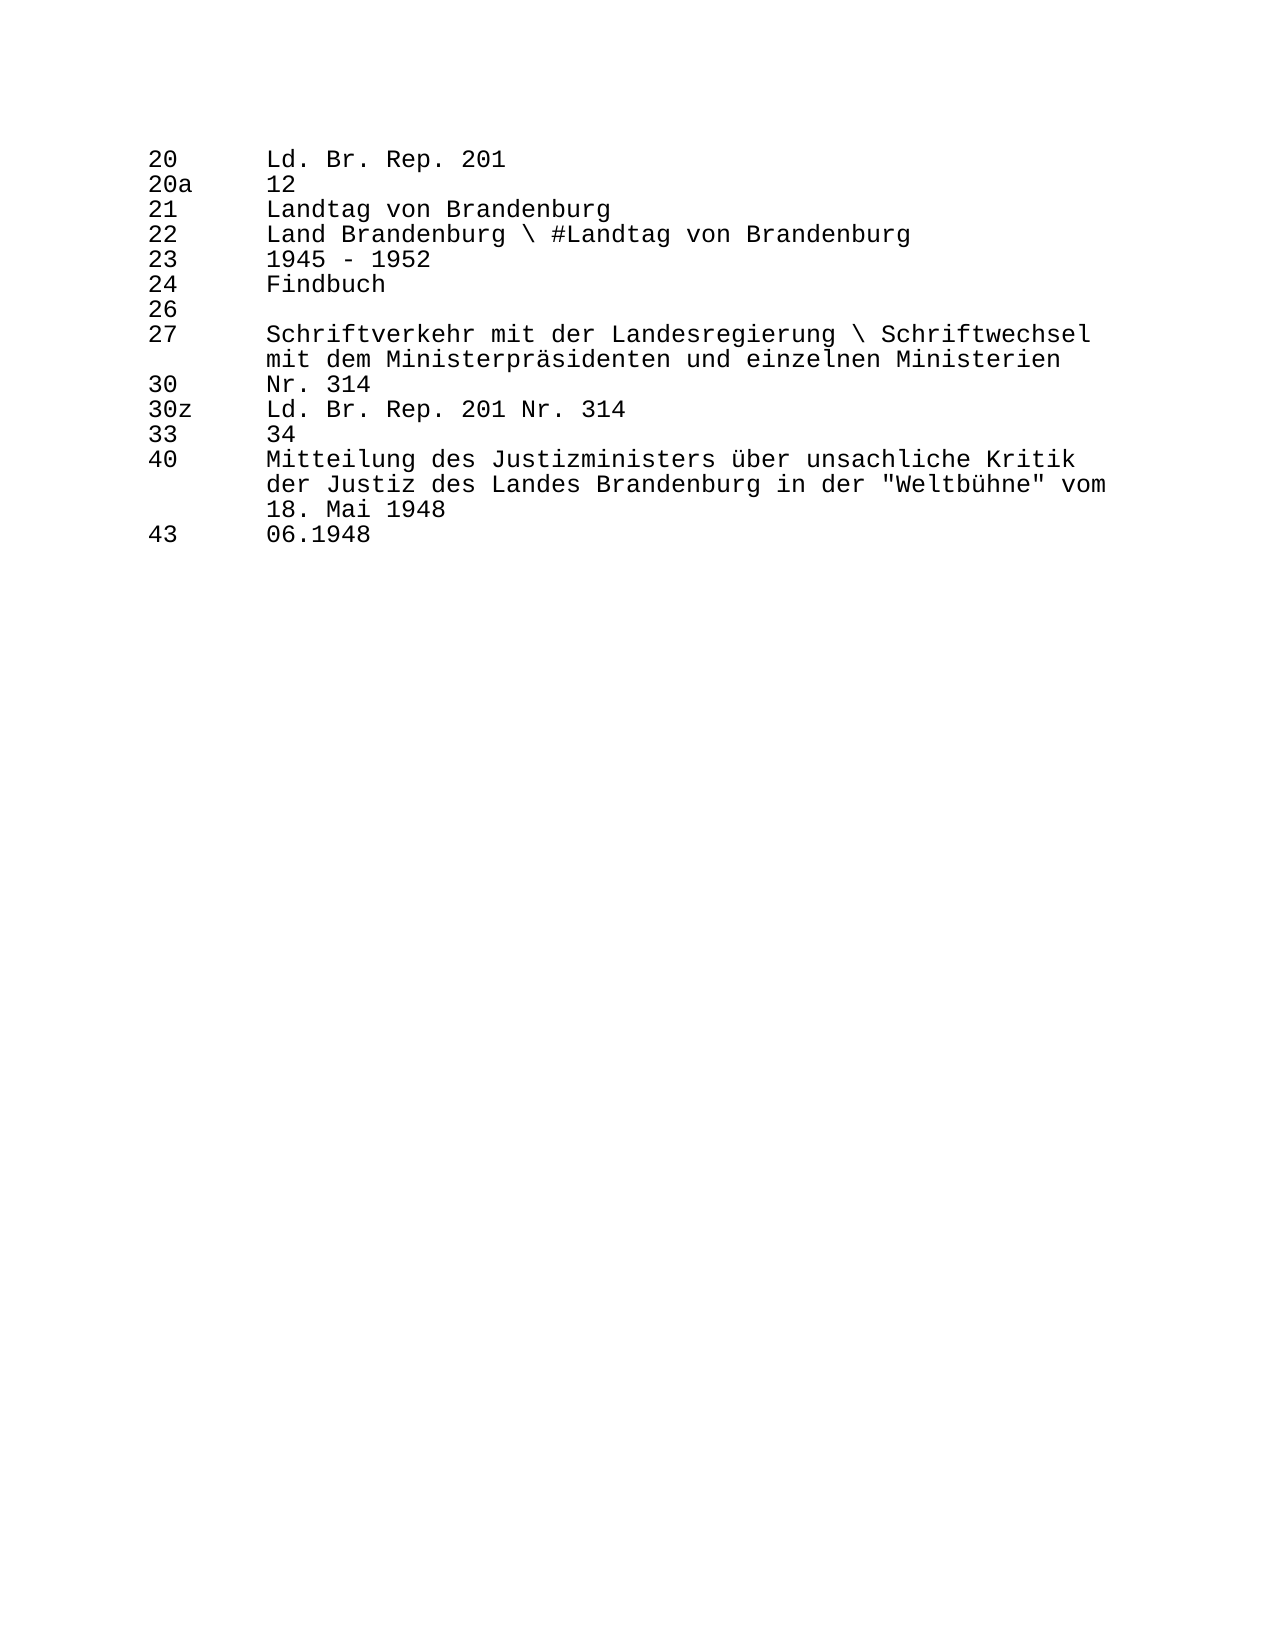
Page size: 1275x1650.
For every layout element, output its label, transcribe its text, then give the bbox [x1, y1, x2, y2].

text 24 Findbuch [148, 273, 1127, 298]
text 30z Ld. Br. Rep. 201 Nr. 314 [148, 398, 1127, 423]
text 26 <-> [148, 298, 1127, 323]
text 20a 12 [148, 173, 1127, 198]
text 20 Ld. Br. Rep. 201 [148, 148, 1127, 173]
text 40 Mitteilung des Justizministers über unsachliche Kritik der Justiz des o[2{Land}es 1{Brandenburg}]o in der "t[Weltbühne]t" vom z[18. Mai 1948]z [148, 448, 1127, 523]
text 43 06.1948 [148, 523, 1127, 548]
text 33 34 [148, 423, 1127, 448]
text 22 Land Brandenburg \ #Landtag von Brandenburg [148, 223, 1127, 248]
text 27 Schriftverkehr mit der Landesregierung \ Schriftwechsel mit dem Ministerpräsidenten und einzelnen Ministerien [148, 323, 1127, 373]
text 21 Landtag von Brandenburg [148, 198, 1127, 223]
text 30 Nr. 314 [148, 373, 1127, 398]
text 23 1945 - 1952 [148, 248, 1127, 273]
